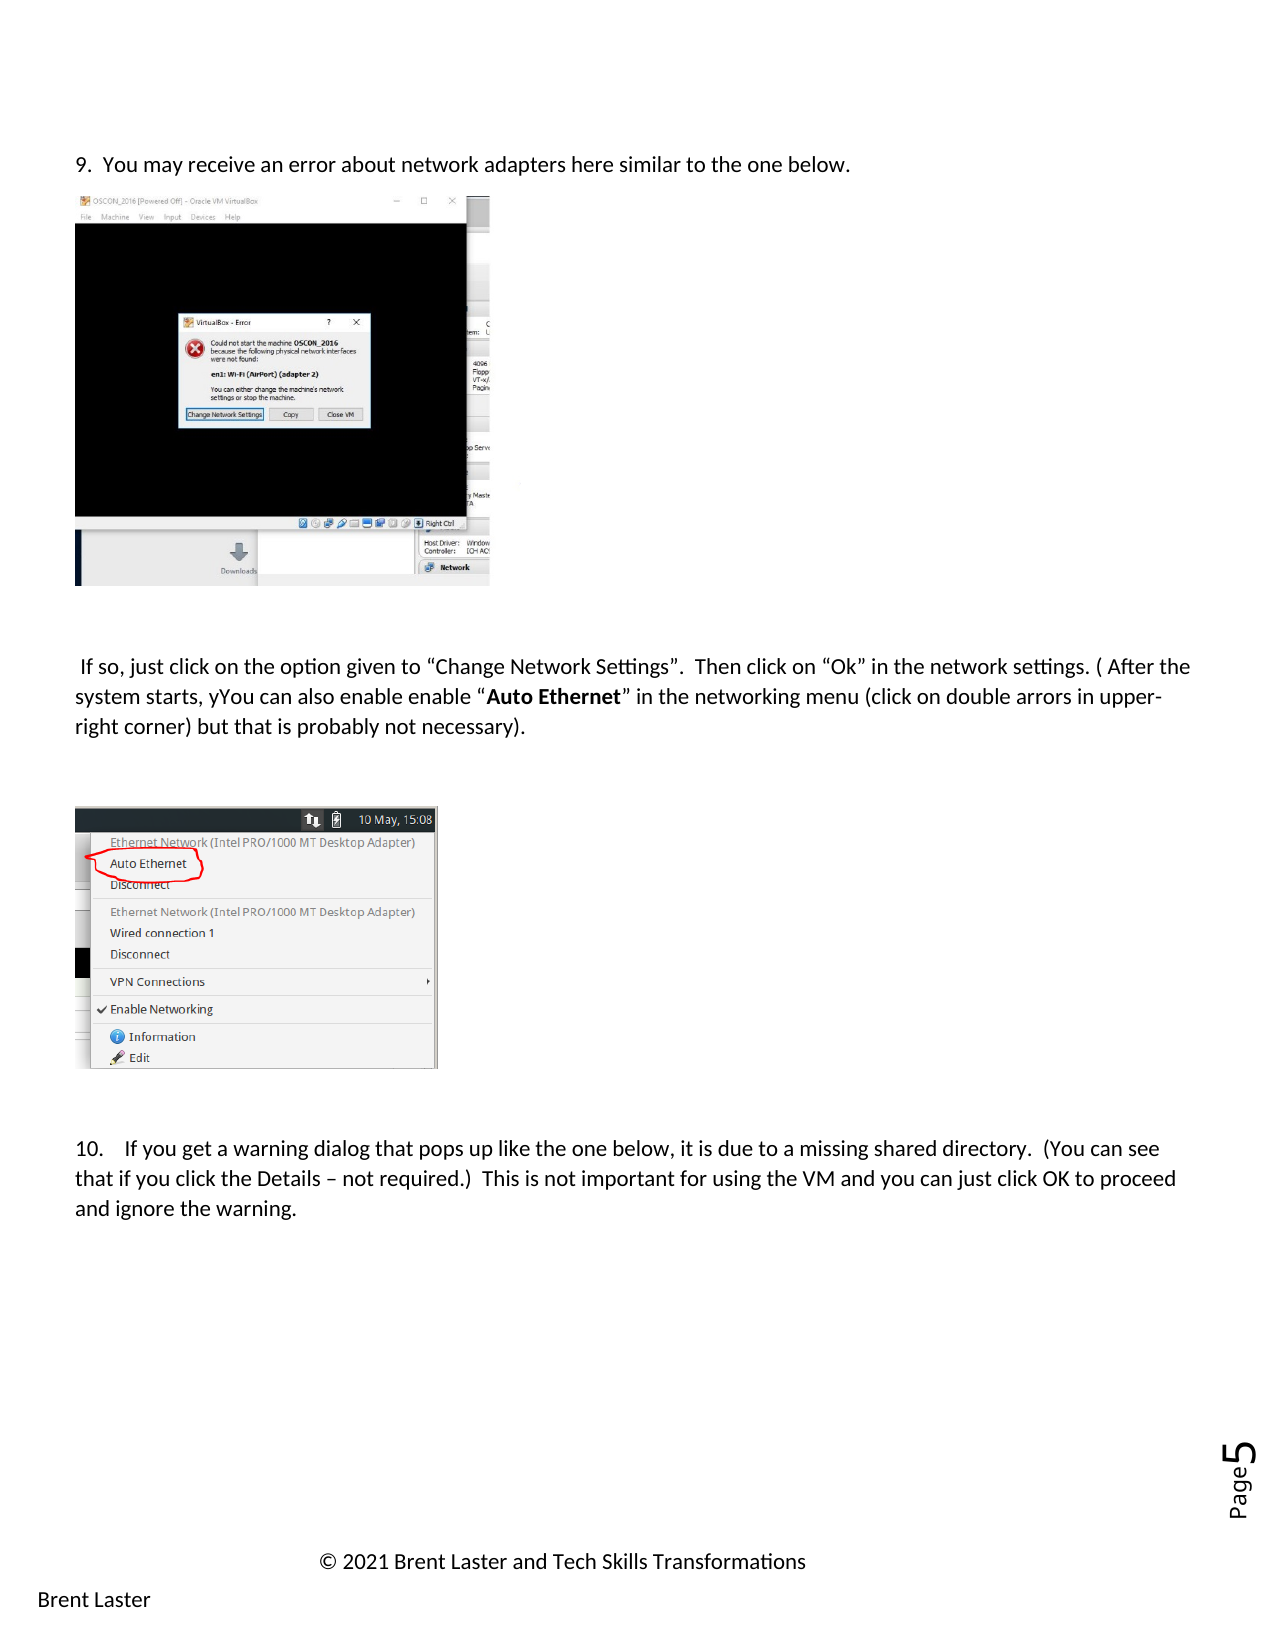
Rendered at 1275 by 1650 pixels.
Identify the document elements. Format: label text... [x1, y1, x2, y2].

picture [75, 196, 521, 586]
picture [75, 806, 438, 1069]
text 9. You may receive an error about network adapters here similar to the one below. [75, 150, 1200, 178]
text 10. If you get a warning dialog that pops up like the one below, it is due to a missing shared directory. (You can see that if you click the Details – not required.) This is not important for using the VM and you can just click OK to proceed and ignore the warning. [75, 1134, 1200, 1222]
text If so, just click on the option given to “Change Network Settings”. Then click on “Ok” in the network settings. ( After the system starts, yYou can also enable enable “Auto Ethernet” in the networking menu (click on double arrors in upper-right corner) but that is probably not necessary). [75, 652, 1200, 740]
